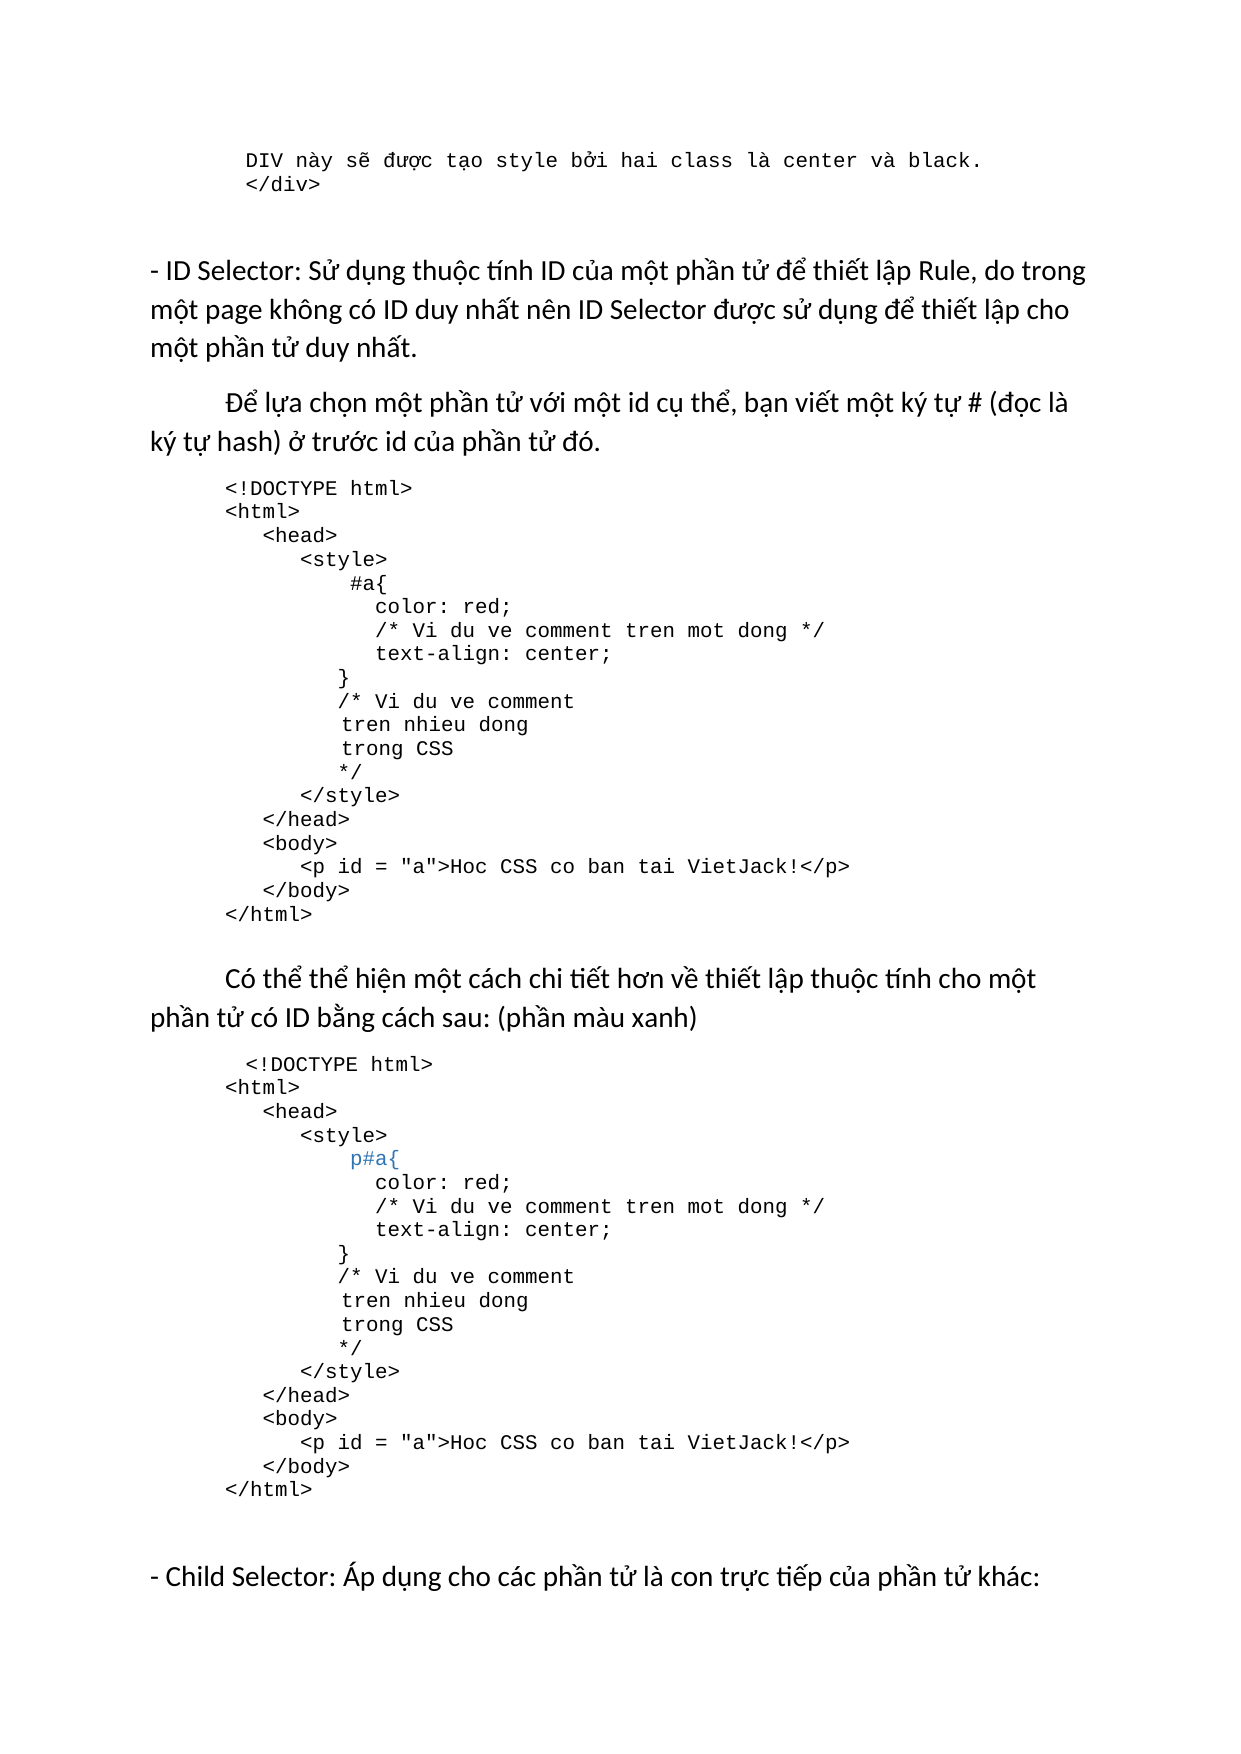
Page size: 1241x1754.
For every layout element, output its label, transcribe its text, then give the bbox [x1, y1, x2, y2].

text <head> [225, 525, 1090, 549]
text #a{ [225, 572, 1090, 596]
text p#a{ [225, 1148, 1090, 1172]
text <body> [225, 833, 1090, 856]
text </head> [225, 1385, 1090, 1408]
text } [225, 1243, 1090, 1267]
text DIV này sẽ được tạo style bởi hai class là center và black. [150, 150, 1090, 174]
text color: red; [225, 1172, 1090, 1196]
text <head> [225, 1101, 1090, 1125]
text </style> [225, 1361, 1090, 1385]
text - ID Selector: Sử dụng thuộc tính ID của một phần tử để thiết lập Rule, do trong một page không có ID duy nhất nên ID Selector được sử dụng để thiết lập cho một phần tử duy nhất. [150, 252, 1090, 365]
text <html> [225, 1077, 1090, 1101]
text tren nhieu dong [225, 714, 1090, 738]
text <!DOCTYPE html> [225, 1054, 1090, 1077]
text </body> [225, 880, 1090, 903]
text <p id = "a">Hoc CSS co ban tai VietJack!</p> [225, 856, 1090, 880]
text */ [225, 762, 1090, 785]
text } [225, 667, 1090, 691]
text /* Vi du ve comment [225, 1267, 1090, 1290]
text <style> [225, 549, 1090, 572]
text /* Vi du ve comment [225, 691, 1090, 714]
text </html> [225, 903, 1090, 927]
text - Child Selector: Áp dụng cho các phần tử là con trực tiếp của phần tử khác: [150, 1558, 1090, 1594]
text color: red; [225, 596, 1090, 620]
text text-align: center; [225, 1219, 1090, 1243]
text Để lựa chọn một phần tử với một id cụ thể, bạn viết một ký tự # (đọc là ký tự hash) ở trước id của phần tử đó. [150, 384, 1090, 458]
text <html> [225, 502, 1090, 525]
text /* Vi du ve comment tren mot dong */ [225, 1196, 1090, 1219]
text <p id = "a">Hoc CSS co ban tai VietJack!</p> [225, 1432, 1090, 1456]
text </div> [150, 174, 1090, 197]
text </style> [225, 785, 1090, 809]
text text-align: center; [225, 643, 1090, 667]
text <body> [225, 1408, 1090, 1432]
text </body> [225, 1456, 1090, 1479]
text */ [225, 1337, 1090, 1361]
text tren nhieu dong [225, 1290, 1090, 1314]
text </head> [225, 809, 1090, 833]
text Có thể thể hiện một cách chi tiết hơn về thiết lập thuộc tính cho một phần tử có ID bằng cách sau: (phần màu xanh) [150, 960, 1090, 1034]
text </html> [225, 1479, 1090, 1503]
text trong CSS [225, 738, 1090, 762]
text <style> [225, 1125, 1090, 1148]
text /* Vi du ve comment tren mot dong */ [225, 620, 1090, 643]
text trong CSS [225, 1314, 1090, 1337]
text <!DOCTYPE html> [225, 478, 1090, 502]
